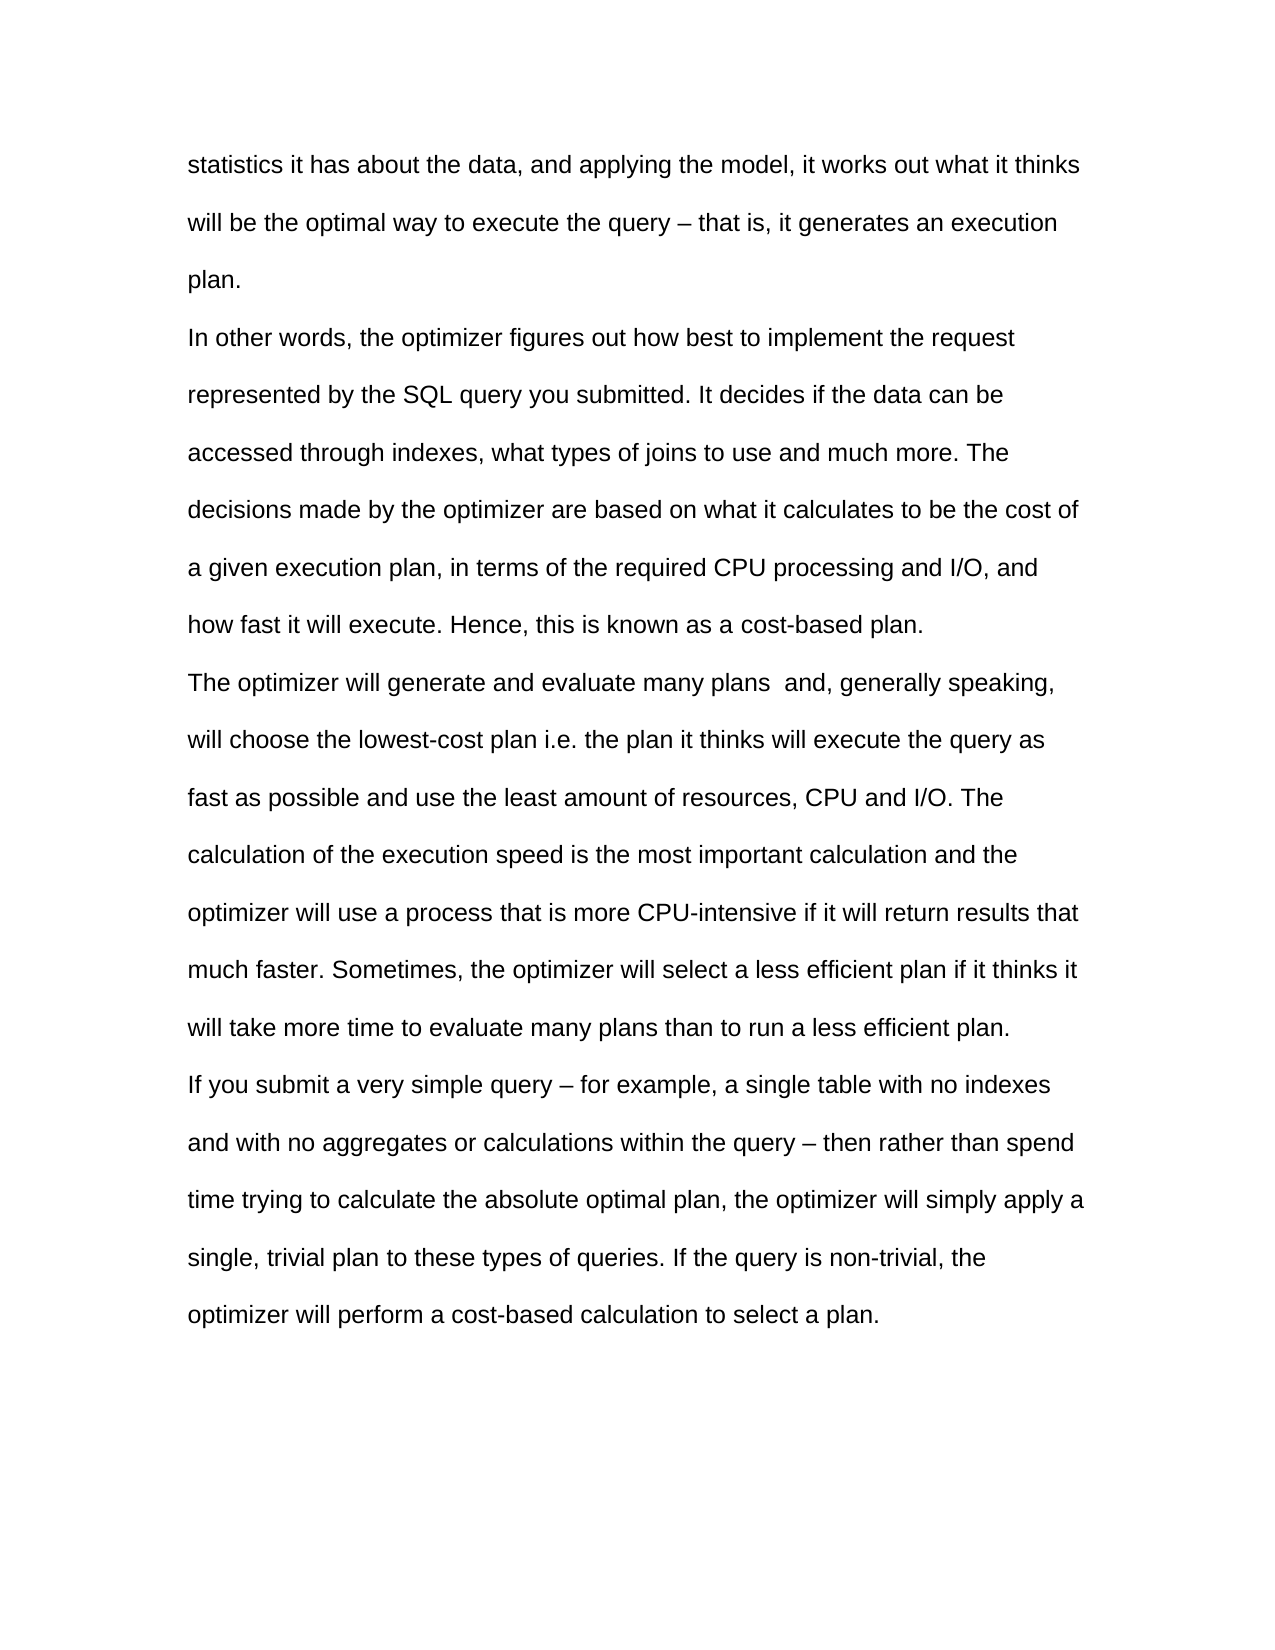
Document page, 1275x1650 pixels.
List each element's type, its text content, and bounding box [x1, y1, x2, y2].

text In other words, the optimizer figures out how best to implement the request represented by the SQL query you submitted. It decides if the data can be accessed through indexes, what types of joins to use and much more. The decisions made by the optimizer are based on what it calculates to be the cost of a given execution plan, in terms of the required CPU processing and I/O, and how fast it will execute. Hence, this is known as a cost-based plan. [187, 322, 1087, 639]
text If you submit a very simple query – for example, a single table with no indexes and with no aggregates or calculations within the query – then rather than spend time trying to calculate the absolute optimal plan, the optimizer will simply apply a single, trivial plan to these types of queries. If the query is non-trivial, the optimizer will perform a cost-based calculation to select a plan. [187, 1070, 1087, 1329]
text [187, 150, 1087, 294]
text The optimizer will generate and evaluate many plans and, generally speaking, will choose the lowest-cost plan i.e. the plan it thinks will execute the query as fast as possible and use the least amount of resources, CPU and I/O. The calculation of the execution speed is the most important calculation and the optimizer will use a process that is more CPU-intensive if it will return results that much faster. Sometimes, the optimizer will select a less efficient plan if it thinks it will take more time to evaluate many plans than to run a less efficient plan. [187, 667, 1087, 1041]
